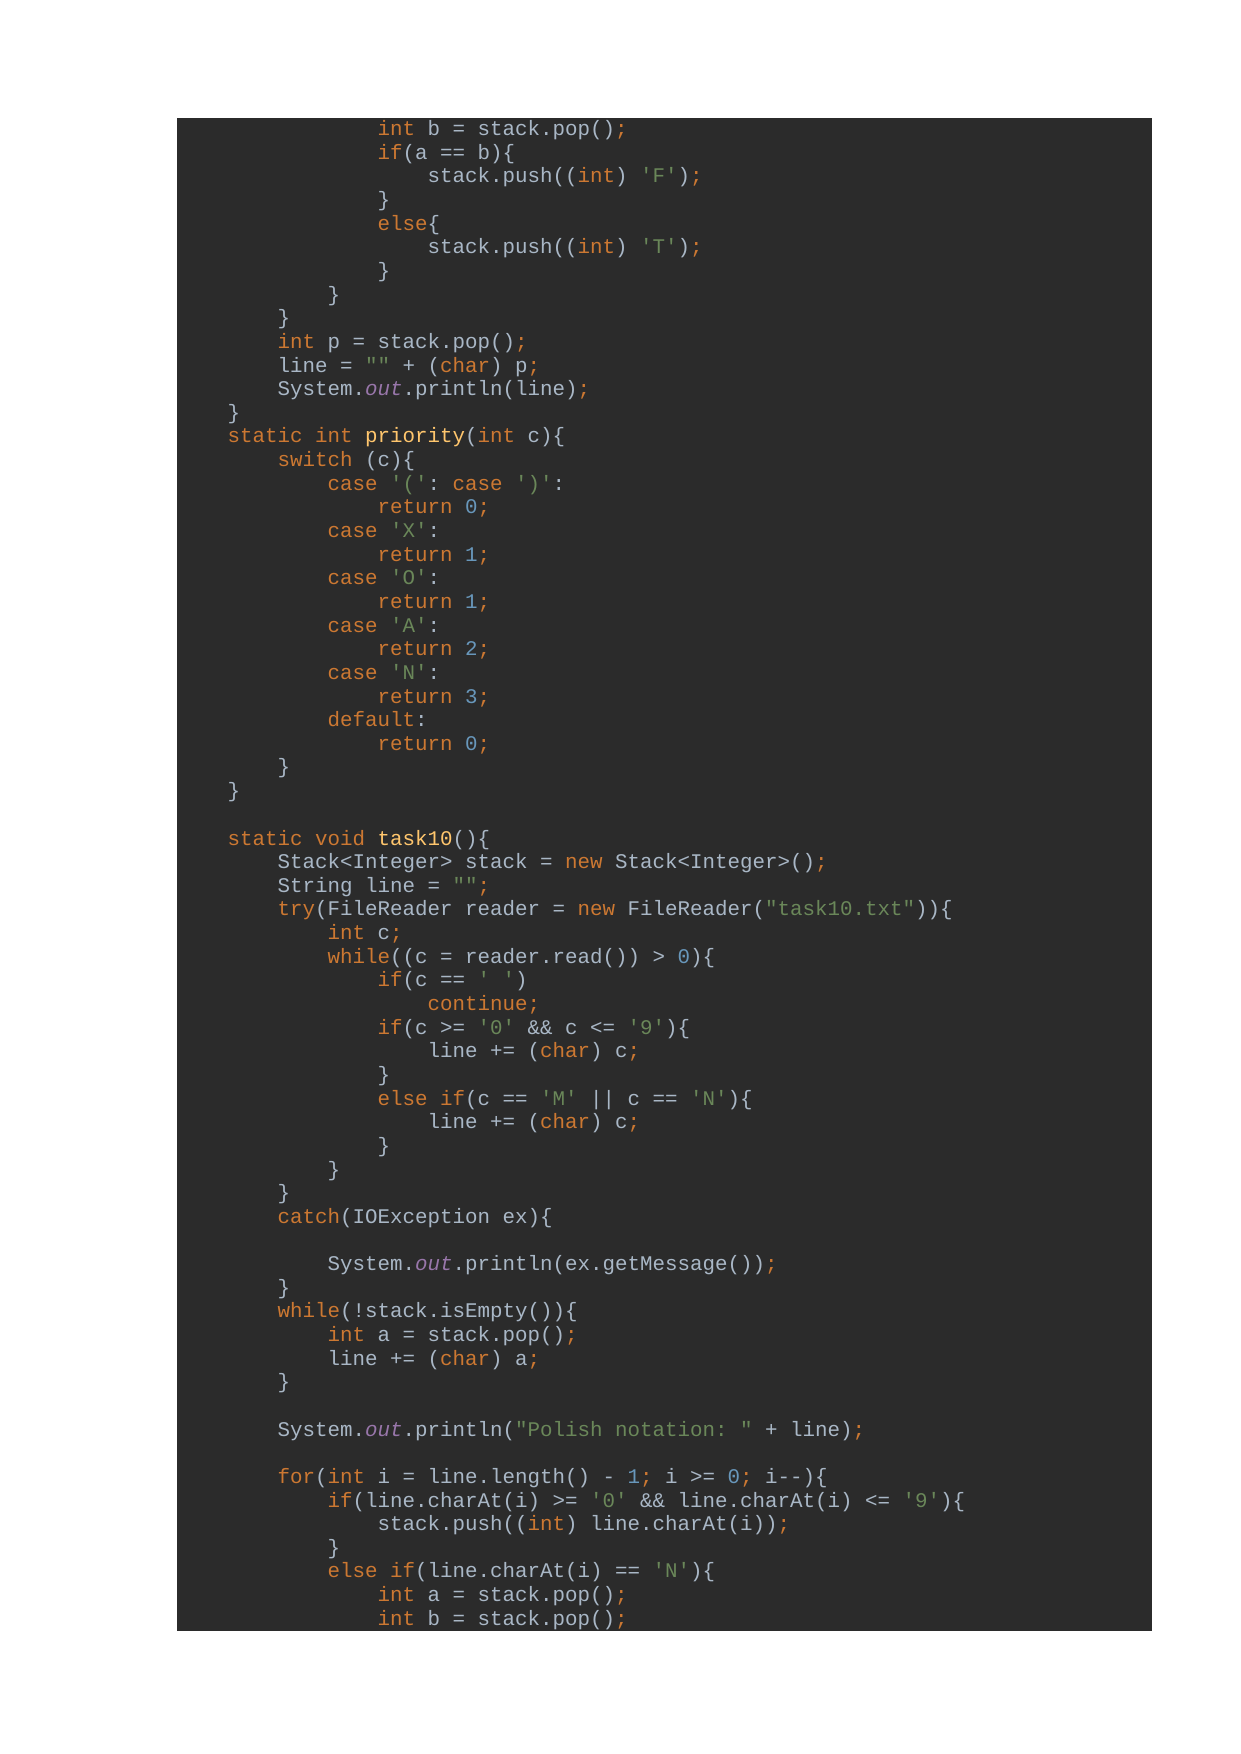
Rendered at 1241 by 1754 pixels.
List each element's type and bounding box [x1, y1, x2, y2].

text [177, 118, 1152, 1631]
